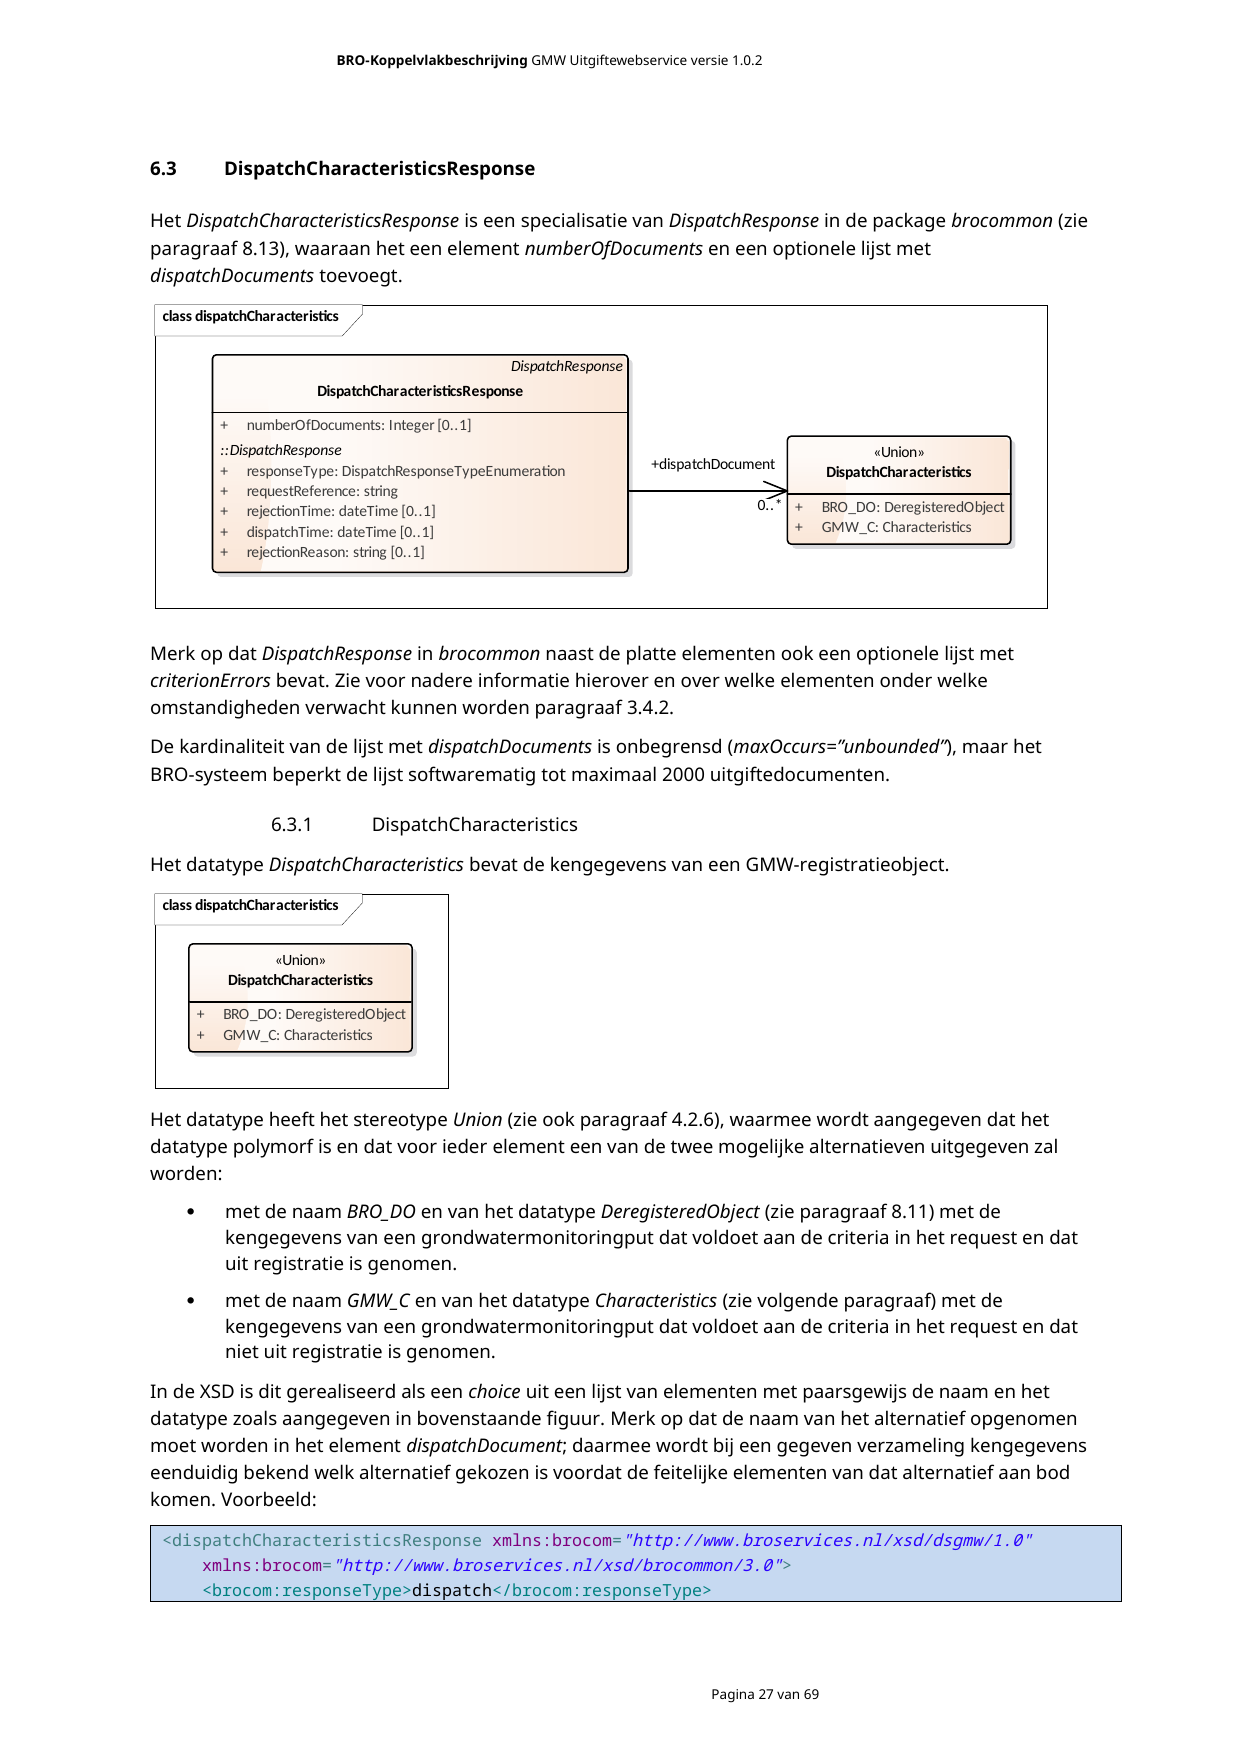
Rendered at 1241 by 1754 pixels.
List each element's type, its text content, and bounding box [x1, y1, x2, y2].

text Het datatype heeft het stereotype Union (zie ook paragraaf 4.2.6), waarmee wordt aangegeven dat het datatype polymorf is en dat voor ieder element een van de twee mogelijke alternatieven uitgegeven zal worden: [150, 1105, 1090, 1186]
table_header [151, 1526, 1121, 1601]
text Merk op dat DispatchResponse in brocommon naast de platte elementen ook een optionele lijst met criterionErrors bevat. Zie voor nadere informatie hierover en over welke elementen onder welke omstandigheden verwacht kunnen worden paragraaf 3.4.2. [150, 638, 1090, 720]
subtitle DispatchCharacteristicsResponse [150, 150, 1090, 181]
text Het DispatchCharacteristicsResponse is een specialisatie van DispatchResponse in de package brocommon (zie paragraaf 8.13), waaraan het een element numberOfDocuments en een optionele lijst met dispatchDocuments toevoegt. [150, 206, 1090, 287]
text In de XSD is dit gerealiseerd als een choice uit een lijst van elementen met paarsgewijs de naam en het datatype zoals aangegeven in bovenstaande figuur. Merk op dat de naam van het alternatief opgenomen moet worden in het element dispatchDocument; daarmee wordt bij een gegeven verzameling kengegevens eenduidig bekend welk alternatief gekozen is voordat de feitelijke elementen van dat alternatief aan bod komen. Voorbeeld: [150, 1377, 1090, 1512]
text Het datatype DispatchCharacteristics bevat de kengegevens van een GMW-registratieobject. [150, 849, 1090, 877]
list met de naam GMW_C en van het datatype Characteristics (zie volgende paragraaf) met de kengegevens van een grondwatermonitoringput dat voldoet aan de criteria in het request en dat niet uit registratie is genomen. [187, 1288, 1090, 1364]
list met de naam BRO_DO en van het datatype DeregisteredObject (zie paragraaf 8.11) met de kengegevens van een grondwatermonitoringput dat voldoet aan de criteria in het request en dat uit registratie is genomen. [187, 1199, 1090, 1275]
text De kardinaliteit van de lijst met dispatchDocuments is onbegrensd (maxOccurs=”unbounded”), maar het BRO-systeem beperkt de lijst softwarematig tot maximaal 2000 uitgiftedocumenten. [150, 732, 1090, 786]
subtitle DispatchCharacteristics [271, 811, 1090, 837]
